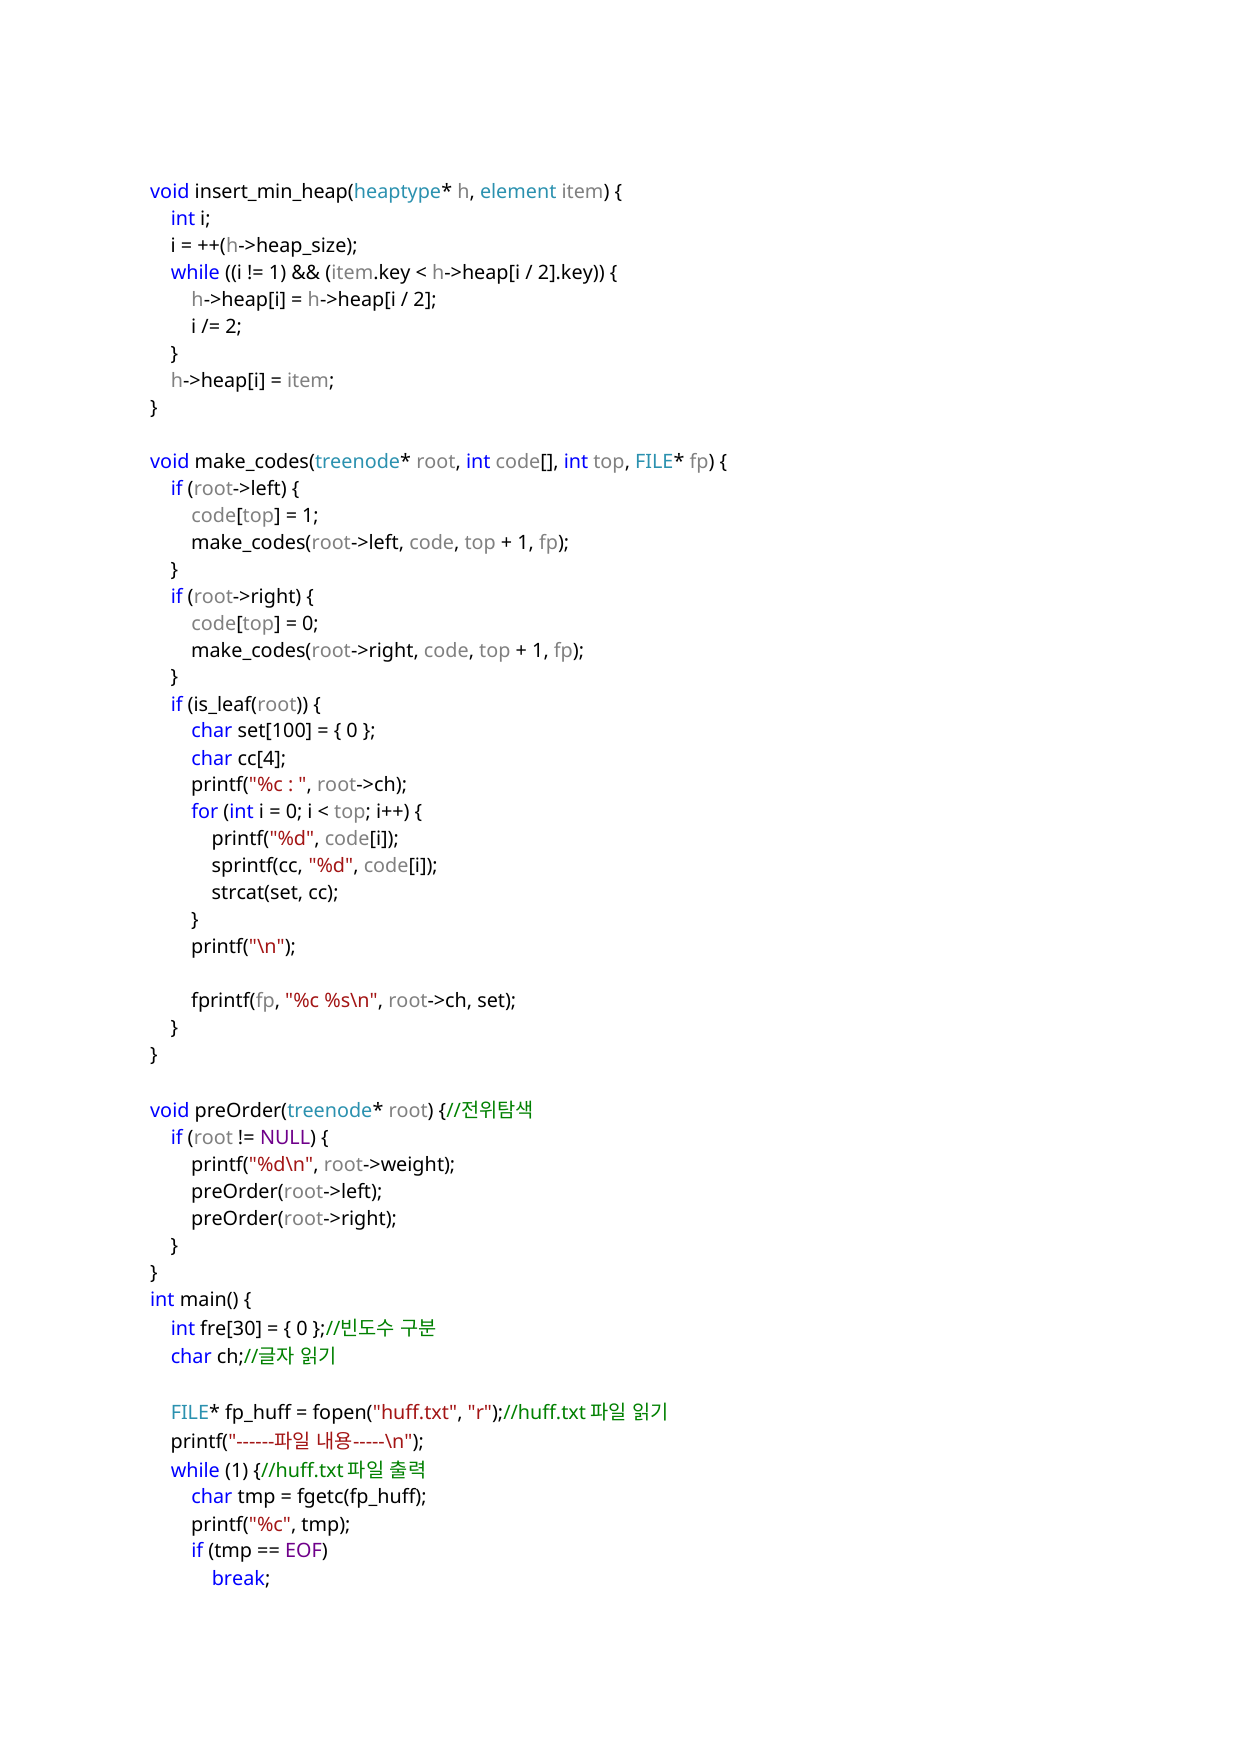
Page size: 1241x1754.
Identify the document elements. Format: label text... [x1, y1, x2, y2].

text preOrder(root->right); [150, 1204, 1090, 1231]
text if (is_leaf(root)) { [150, 690, 1090, 717]
text preOrder(root->left); [150, 1177, 1090, 1204]
text FILE* fp_huff = fopen("huff.txt", "r");//huff.txt파일 읽기 [150, 1397, 1090, 1425]
text printf("%c", tmp); [150, 1510, 1090, 1537]
text printf("------파일 내용-----\n"); [150, 1425, 1090, 1454]
text while (1) {//huff.txt파일 출력 [150, 1454, 1090, 1483]
text printf("%d\n", root->weight); [150, 1150, 1090, 1177]
text if (root->right) { [150, 582, 1090, 609]
text char ch;//글자 읽기 [150, 1341, 1090, 1369]
text } [150, 1013, 1090, 1041]
text if (tmp == EOF) [150, 1537, 1090, 1564]
text i /= 2; [150, 312, 1090, 339]
text } [150, 1258, 1090, 1285]
text printf("\n"); [150, 933, 1090, 959]
text make_codes(root->left, code, top + 1, fp); [150, 528, 1090, 555]
text sprintf(cc, "%d", code[i]); [150, 852, 1090, 879]
text } [150, 339, 1090, 366]
text } [150, 393, 1090, 420]
text int main() { [150, 1285, 1090, 1312]
text int fre[30] = { 0 };//빈도수 구분 [150, 1312, 1090, 1341]
text if (root != NULL) { [150, 1123, 1090, 1150]
text if (root->left) { [150, 474, 1090, 501]
text char tmp = fgetc(fp_huff); [150, 1483, 1090, 1510]
text code[top] = 1; [150, 501, 1090, 528]
text h->heap[i] = h->heap[i / 2]; [150, 285, 1090, 312]
text while ((i != 1) && (item.key < h->heap[i / 2].key)) { [150, 258, 1090, 285]
text code[top] = 0; [150, 609, 1090, 636]
text void make_codes(treenode* root, int code[], int top, FILE* fp) { [150, 447, 1090, 474]
text } [150, 555, 1090, 582]
text break; [150, 1564, 1090, 1591]
text for (int i = 0; i < top; i++) { [150, 798, 1090, 825]
text printf("%d", code[i]); [150, 825, 1090, 852]
text h->heap[i] = item; [150, 366, 1090, 393]
text i = ++(h->heap_size); [150, 231, 1090, 258]
text fprintf(fp, "%c %s\n", root->ch, set); [150, 987, 1090, 1013]
text make_codes(root->right, code, top + 1, fp); [150, 636, 1090, 663]
text } [150, 663, 1090, 690]
text void preOrder(treenode* root) {//전위탐색 [150, 1094, 1090, 1123]
text void insert_min_heap(heaptype* h, element item) { [150, 177, 1090, 204]
text int i; [150, 204, 1090, 231]
text printf("%c : ", root->ch); [150, 771, 1090, 798]
text char cc[4]; [150, 744, 1090, 771]
text } [150, 1041, 1090, 1067]
text char set[100] = { 0 }; [150, 717, 1090, 744]
text } [150, 906, 1090, 933]
text strcat(set, cc); [150, 879, 1090, 906]
text } [150, 1231, 1090, 1258]
